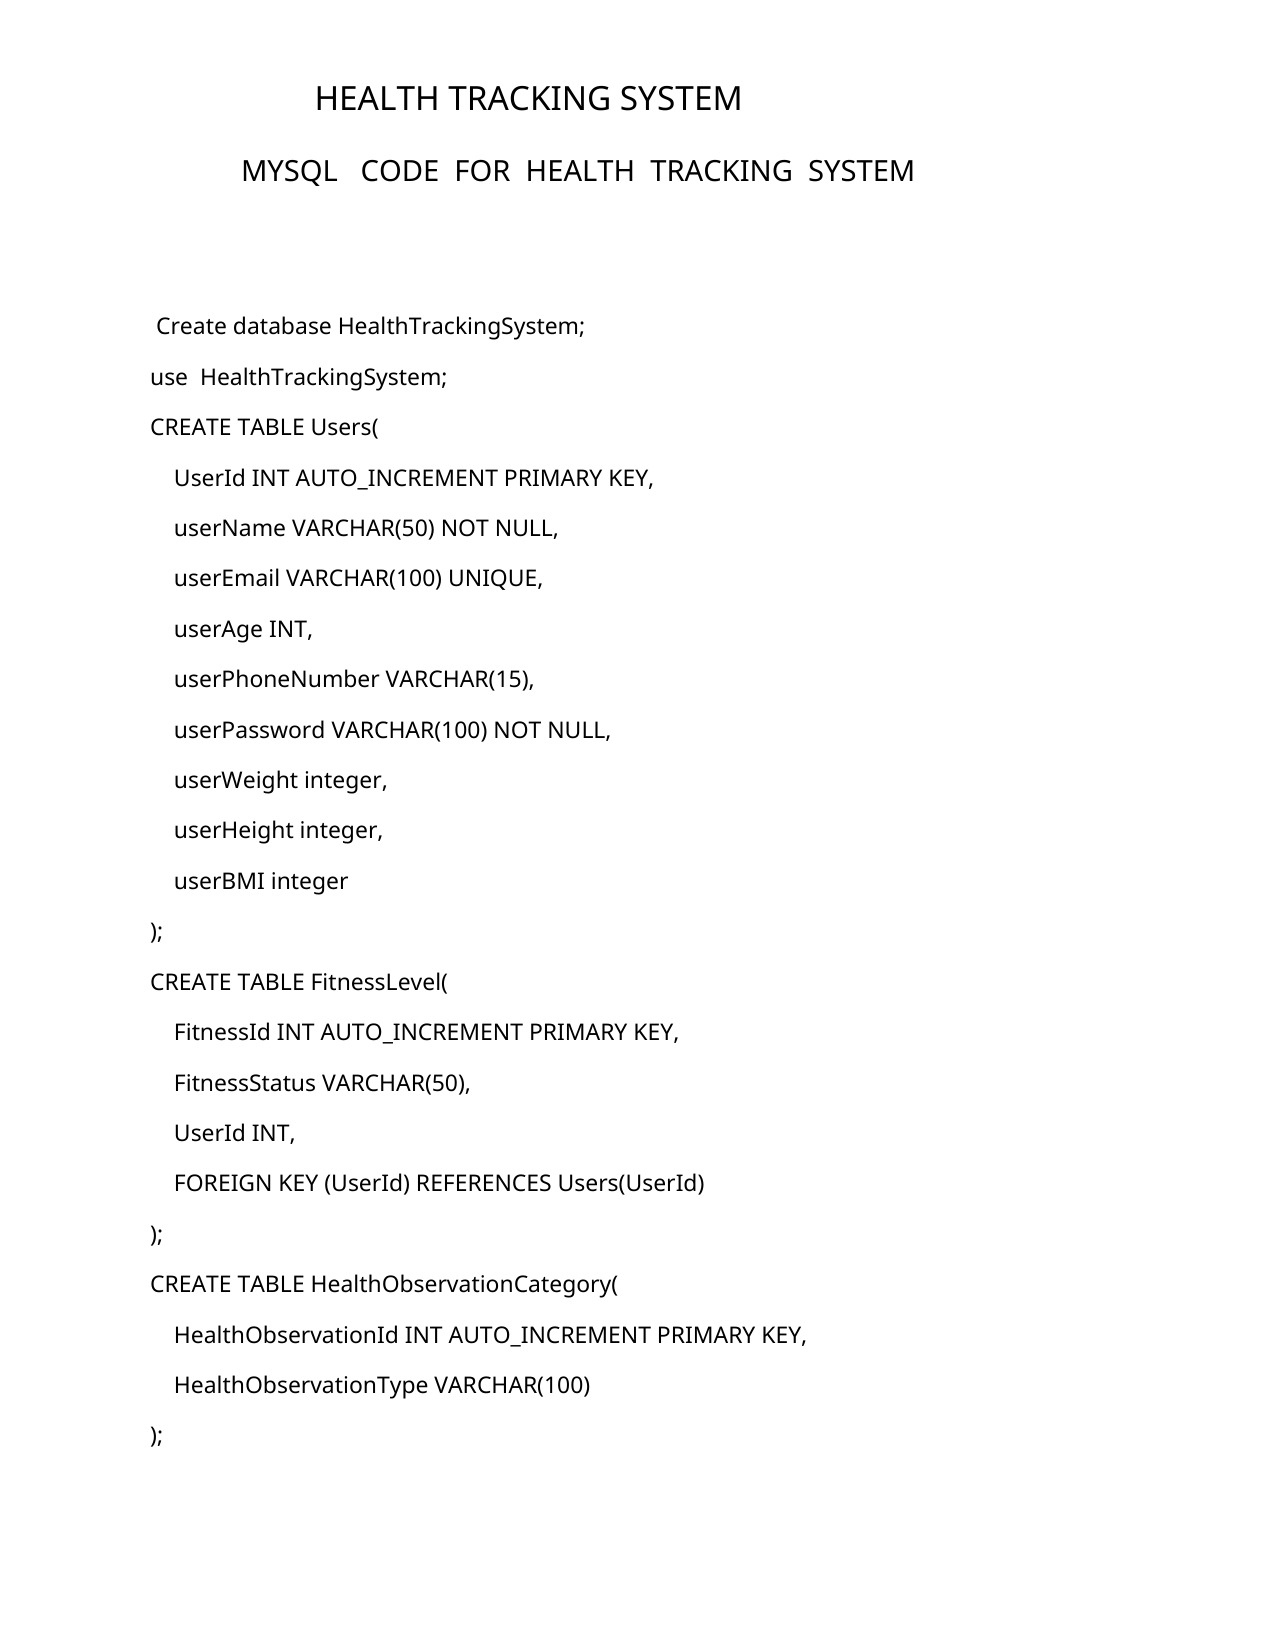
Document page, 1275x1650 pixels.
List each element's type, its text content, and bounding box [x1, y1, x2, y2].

text HealthObservationType VARCHAR(100) [150, 1369, 1125, 1400]
text userBMI integer [150, 865, 1125, 896]
text UserId INT AUTO_INCREMENT PRIMARY KEY, [150, 462, 1125, 493]
text MYSQL CODE FOR HEALTH TRACKING SYSTEM [150, 150, 1125, 190]
text CREATE TABLE HealthObservationCategory( [150, 1268, 1125, 1299]
text FOREIGN KEY (UserId) REFERENCES Users(UserId) [150, 1167, 1125, 1199]
text HealthObservationId INT AUTO_INCREMENT PRIMARY KEY, [150, 1319, 1125, 1350]
text userPassword VARCHAR(100) NOT NULL, [150, 714, 1125, 745]
text ); [150, 915, 1125, 947]
text userAge INT, [150, 613, 1125, 644]
text userEmail VARCHAR(100) UNIQUE, [150, 562, 1125, 594]
text UserId INT, [150, 1117, 1125, 1148]
text userHeight integer, [150, 814, 1125, 846]
text FitnessId INT AUTO_INCREMENT PRIMARY KEY, [150, 1016, 1125, 1047]
text userName VARCHAR(50) NOT NULL, [150, 512, 1125, 543]
text FitnessStatus VARCHAR(50), [150, 1067, 1125, 1098]
text Create database HealthTrackingSystem; [150, 310, 1125, 342]
text ); [150, 1218, 1125, 1249]
text ); [150, 1419, 1125, 1451]
text use HealthTrackingSystem; [150, 361, 1125, 392]
text CREATE TABLE FitnessLevel( [150, 966, 1125, 997]
text userPhoneNumber VARCHAR(15), [150, 663, 1125, 694]
text userWeight integer, [150, 764, 1125, 795]
text CREATE TABLE Users( [150, 411, 1125, 442]
